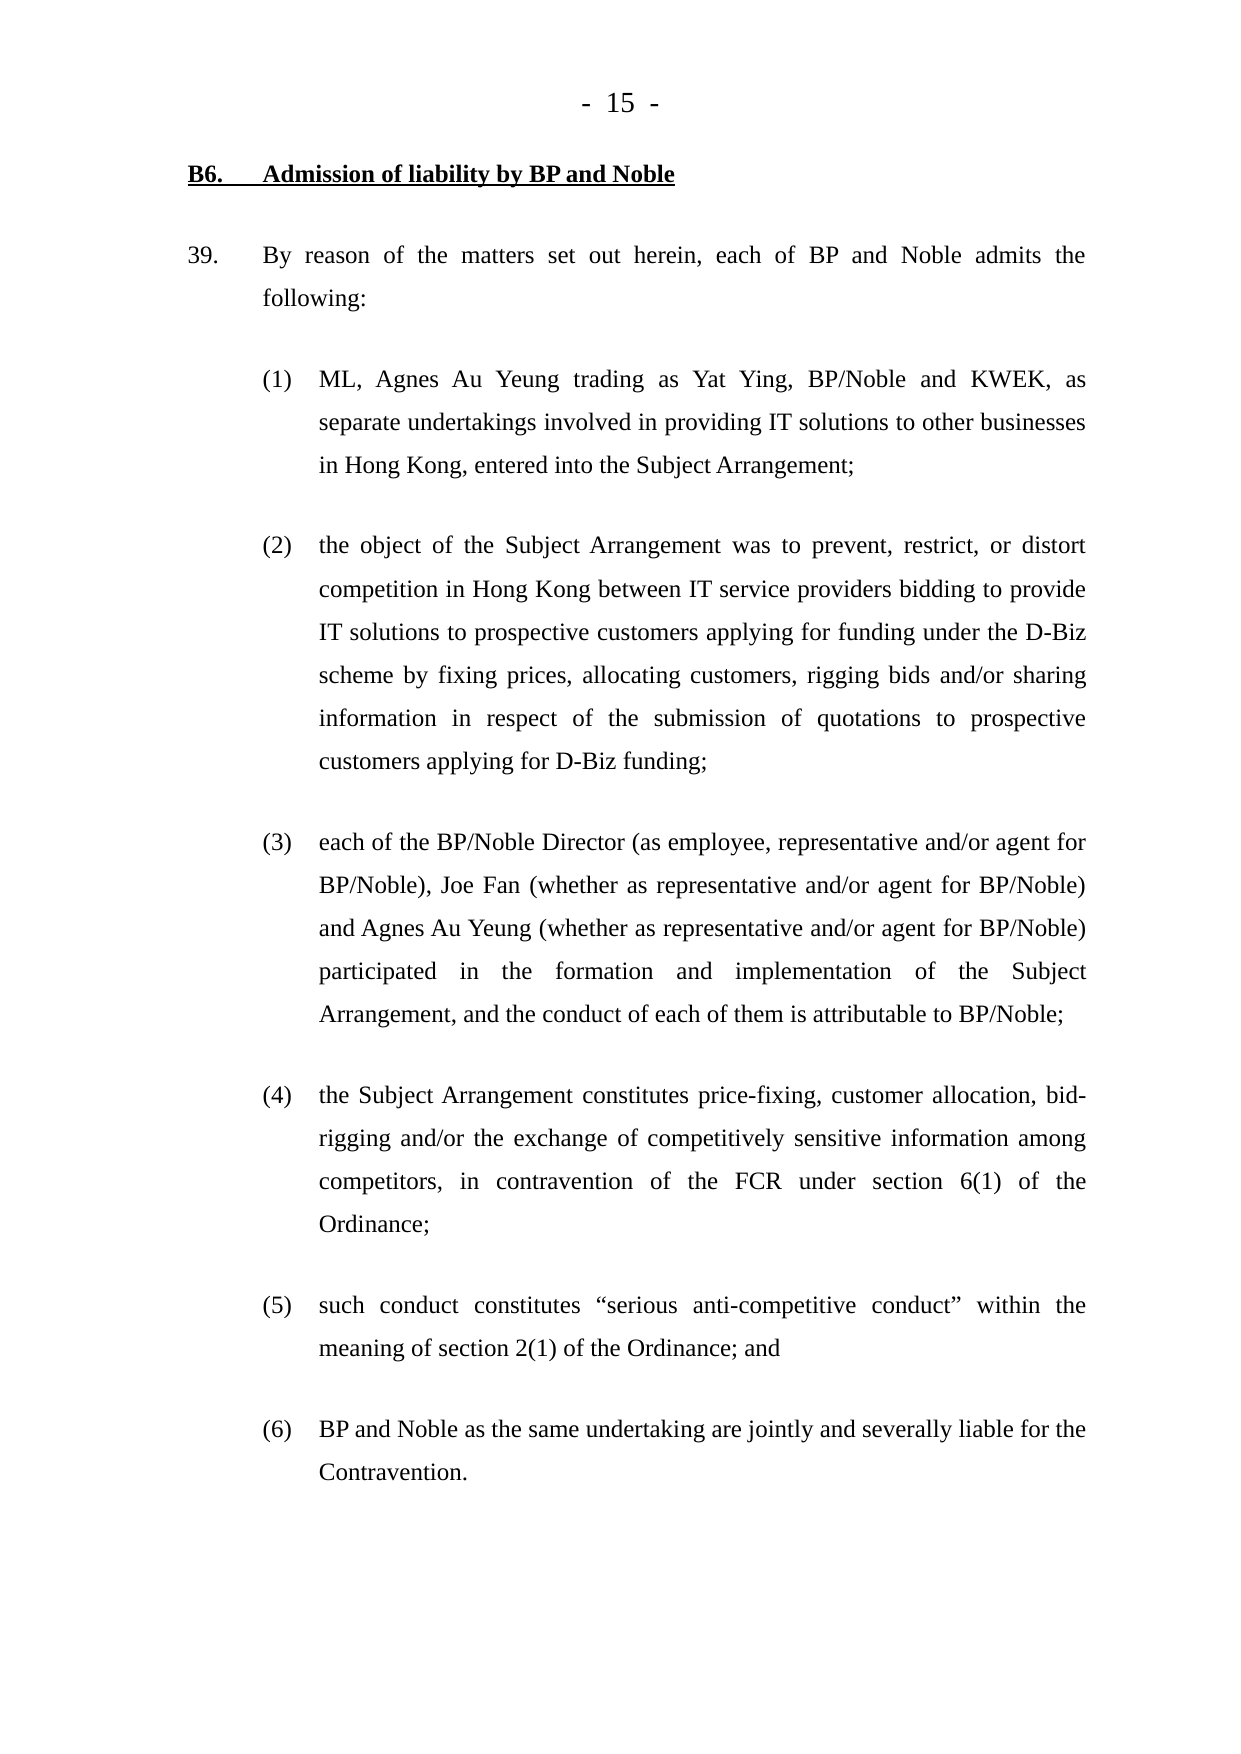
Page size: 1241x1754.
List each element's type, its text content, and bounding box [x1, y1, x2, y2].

text (2) the object of the Subject Arrangement was to prevent, restrict, or distort competition in Hong Kong between IT service providers bidding to provide IT solutions to prospective customers applying for funding under the D-Biz scheme by fixing prices, allocating customers, rigging bids and/or sharing information in respect of the submission of quotations to prospective customers applying for D-Biz funding; [262, 531, 1087, 775]
text (6) BP and Noble as the same undertaking are jointly and severally liable for the Contravention. [262, 1414, 1087, 1486]
text (4) the Subject Arrangement constitutes price-fixing, customer allocation, bid-rigging and/or the exchange of competitively sensitive information among competitors, in contravention of the FCR under section 6(1) of the Ordinance; [262, 1080, 1087, 1238]
text (5) such conduct constitutes “serious anti-competitive conduct” within the meaning of section 2(1) of the Ordinance; and [262, 1290, 1087, 1362]
text (3) each of the BP/Noble Director (as employee, representative and/or agent for BP/Noble), Joe Fan (whether as representative and/or agent for BP/Noble) and Agnes Au Yeung (whether as representative and/or agent for BP/Noble) participated in the formation and implementation of the Subject Arrangement, and the conduct of each of them is attributable to BP/Noble; [262, 827, 1087, 1028]
text B6. Admission of liability by BP and Noble [187, 159, 1087, 188]
text (1) ML, Agnes Au Yeung trading as Yat Ying, BP/Noble and KWEK, as separate undertakings involved in providing IT solutions to other businesses in Hong Kong, entered into the Subject Arrangement; [262, 364, 1087, 479]
text 39. By reason of the matters set out herein, each of BP and Noble admits the following: [187, 240, 1087, 312]
